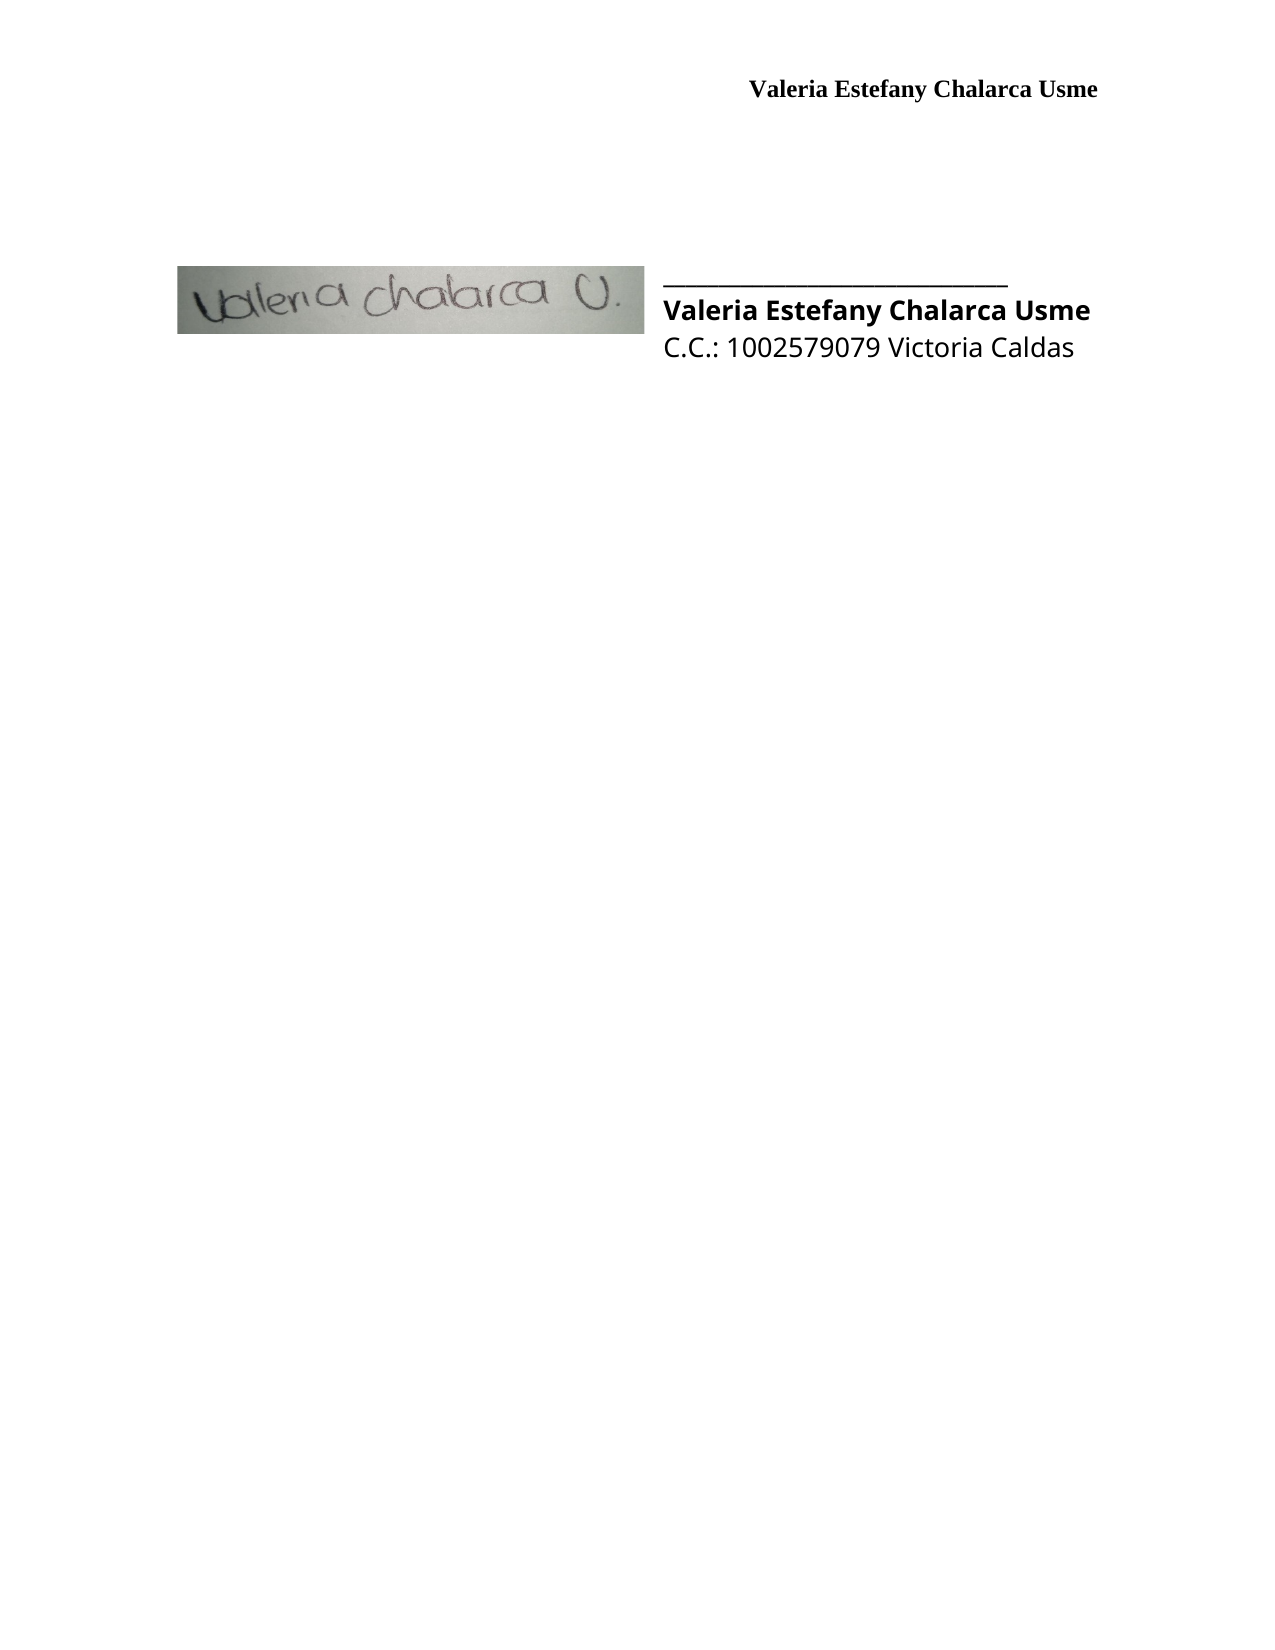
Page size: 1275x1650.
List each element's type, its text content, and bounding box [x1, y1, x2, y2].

picture [177, 266, 645, 334]
text C.C.: 1002579079 Victoria Caldas [177, 328, 1152, 365]
text Valeria Estefany Chalarca Usme [645, 291, 1152, 328]
text _______________________________ [177, 254, 1152, 291]
